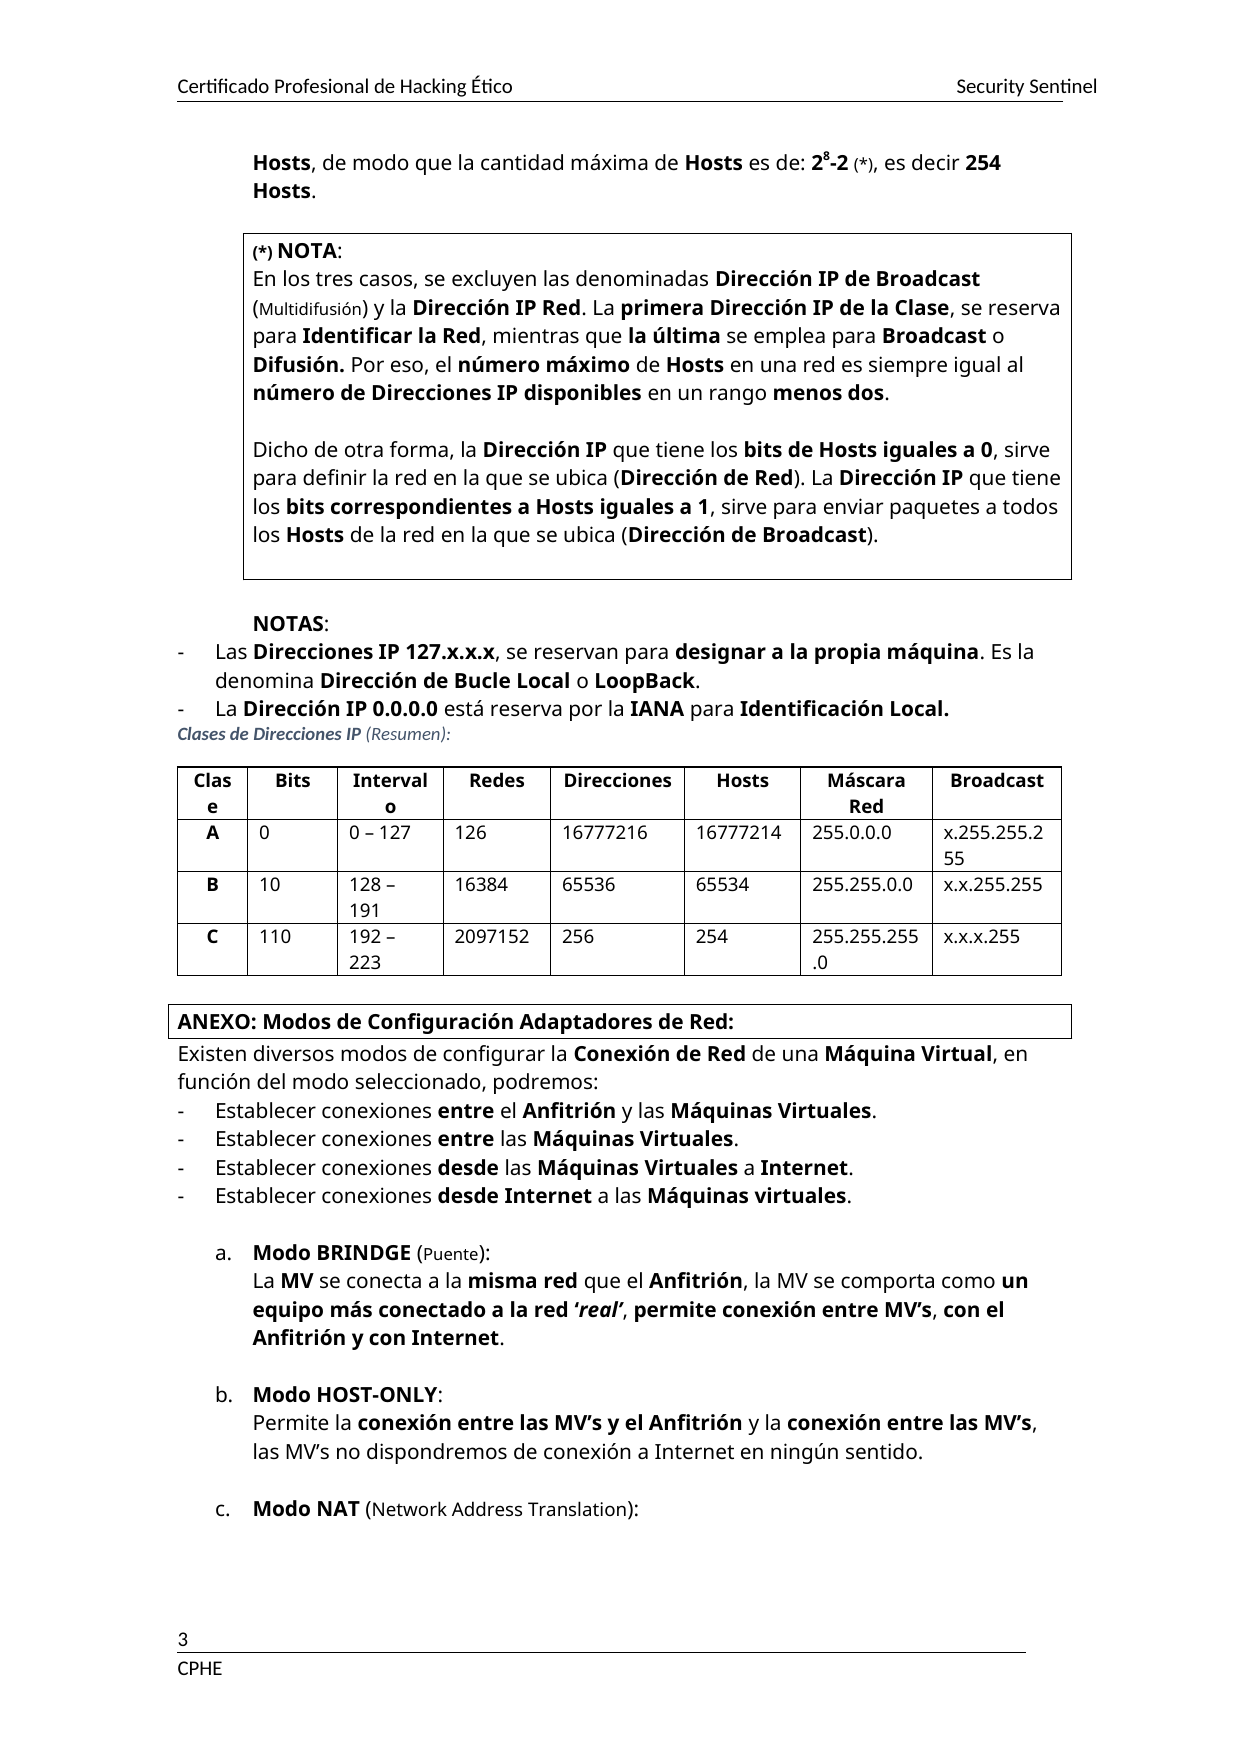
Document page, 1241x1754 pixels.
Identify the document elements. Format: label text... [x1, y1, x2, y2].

list La MV se conecta a la misma red que el Anfitrión, la MV se comporta como un equipo más conectado a la red ‘real’, permite conexión entre MV’s, con el Anfitrión y con Internet. [252, 1266, 1063, 1352]
table_cell 128 – 191 [338, 872, 443, 923]
table_cell A [178, 820, 247, 871]
list Establecer conexiones entre el Anfitrión y las Máquinas Virtuales. [177, 1096, 1063, 1124]
list Dicho de otra forma, la Dirección IP que tiene los bits de Hosts iguales a 0, sirve para definir la red en la que se ubica (Dirección de Red). La Dirección IP que tiene los bits correspondientes a Hosts iguales a 1, sirve para enviar paquetes a todos los Hosts de la red en la que se ubica (Dirección de Broadcast). [244, 432, 1071, 549]
table_header Clase [178, 768, 247, 818]
table_cell 16384 [444, 872, 550, 923]
list Las Direcciones IP 127.x.x.x, se reservan para designar a la propia máquina. Es la denomina Dirección de Bucle Local o LoopBack. [177, 637, 1063, 694]
table_cell 16777214 [685, 820, 800, 871]
table_header Broadcast [933, 768, 1061, 818]
table_cell 192 – 223 [338, 924, 443, 975]
list NOTAS: [252, 609, 1063, 637]
list Modo NAT (Network Address Translation): [215, 1494, 1063, 1522]
list Modo HOST-ONLY: [215, 1380, 1063, 1408]
list Establecer conexiones entre las Máquinas Virtuales. [177, 1124, 1063, 1153]
text Clases de Direcciones IP (Resumen): [177, 723, 1063, 746]
table_header Intervalo [338, 768, 443, 818]
table_cell 256 [551, 924, 684, 975]
table_cell 10 [248, 872, 337, 923]
table_cell 0 – 127 [338, 820, 443, 871]
table_cell 65534 [685, 872, 800, 923]
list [215, 148, 1063, 204]
table_cell 16777216 [551, 820, 684, 871]
table_cell x.x.255.255 [933, 872, 1061, 923]
list En los tres casos, se excluyen las denominadas Dirección IP de Broadcast (Multidifusión) y la Dirección IP Red. La primera Dirección IP de la Clase, se reserva para Identificar la Red, mientras que la última se emplea para Broadcast o Difusión. Por eso, el número máximo de Hosts en una red es siempre igual al número de Direcciones IP disponibles en un rango menos dos. [244, 261, 1071, 407]
text ANEXO: Modos de Configuración Adaptadores de Red: [169, 1005, 1071, 1038]
table_cell 255.255.255.0 [801, 924, 932, 975]
table_cell x.x.x.255 [933, 924, 1061, 975]
table_cell 126 [444, 820, 550, 871]
list Establecer conexiones desde las Máquinas Virtuales a Internet. [177, 1153, 1063, 1181]
list La Dirección IP 0.0.0.0 está reserva por la IANA para Identificación Local. [177, 694, 1063, 723]
table_cell 110 [248, 924, 337, 975]
table_header Redes [444, 768, 550, 818]
text Existen diversos modos de configurar la Conexión de Red de una Máquina Virtual, en función del modo seleccionado, podremos: [177, 1039, 1063, 1096]
table_cell B [178, 872, 247, 923]
table_header Direcciones [551, 768, 684, 818]
table_header Máscara Red [801, 768, 932, 818]
table_cell 254 [685, 924, 800, 975]
table_cell 2097152 [444, 924, 550, 975]
table_header Hosts [685, 768, 800, 818]
list Establecer conexiones desde Internet a las Máquinas virtuales. [177, 1181, 1063, 1209]
table_cell 255.0.0.0 [801, 820, 932, 871]
table_cell C [178, 924, 247, 975]
table_cell 255.255.0.0 [801, 872, 932, 923]
list Modo BRINDGE (Puente): [215, 1238, 1063, 1266]
list (*) NOTA: [244, 234, 1071, 261]
table_header Bits [248, 768, 337, 818]
table_cell x.255.255.255 [933, 820, 1061, 871]
list Permite la conexión entre las MV’s y el Anfitrión y la conexión entre las MV’s, las MV’s no dispondremos de conexión a Internet en ningún sentido. [252, 1408, 1063, 1465]
table_cell 0 [248, 820, 337, 871]
table_cell 65536 [551, 872, 684, 923]
